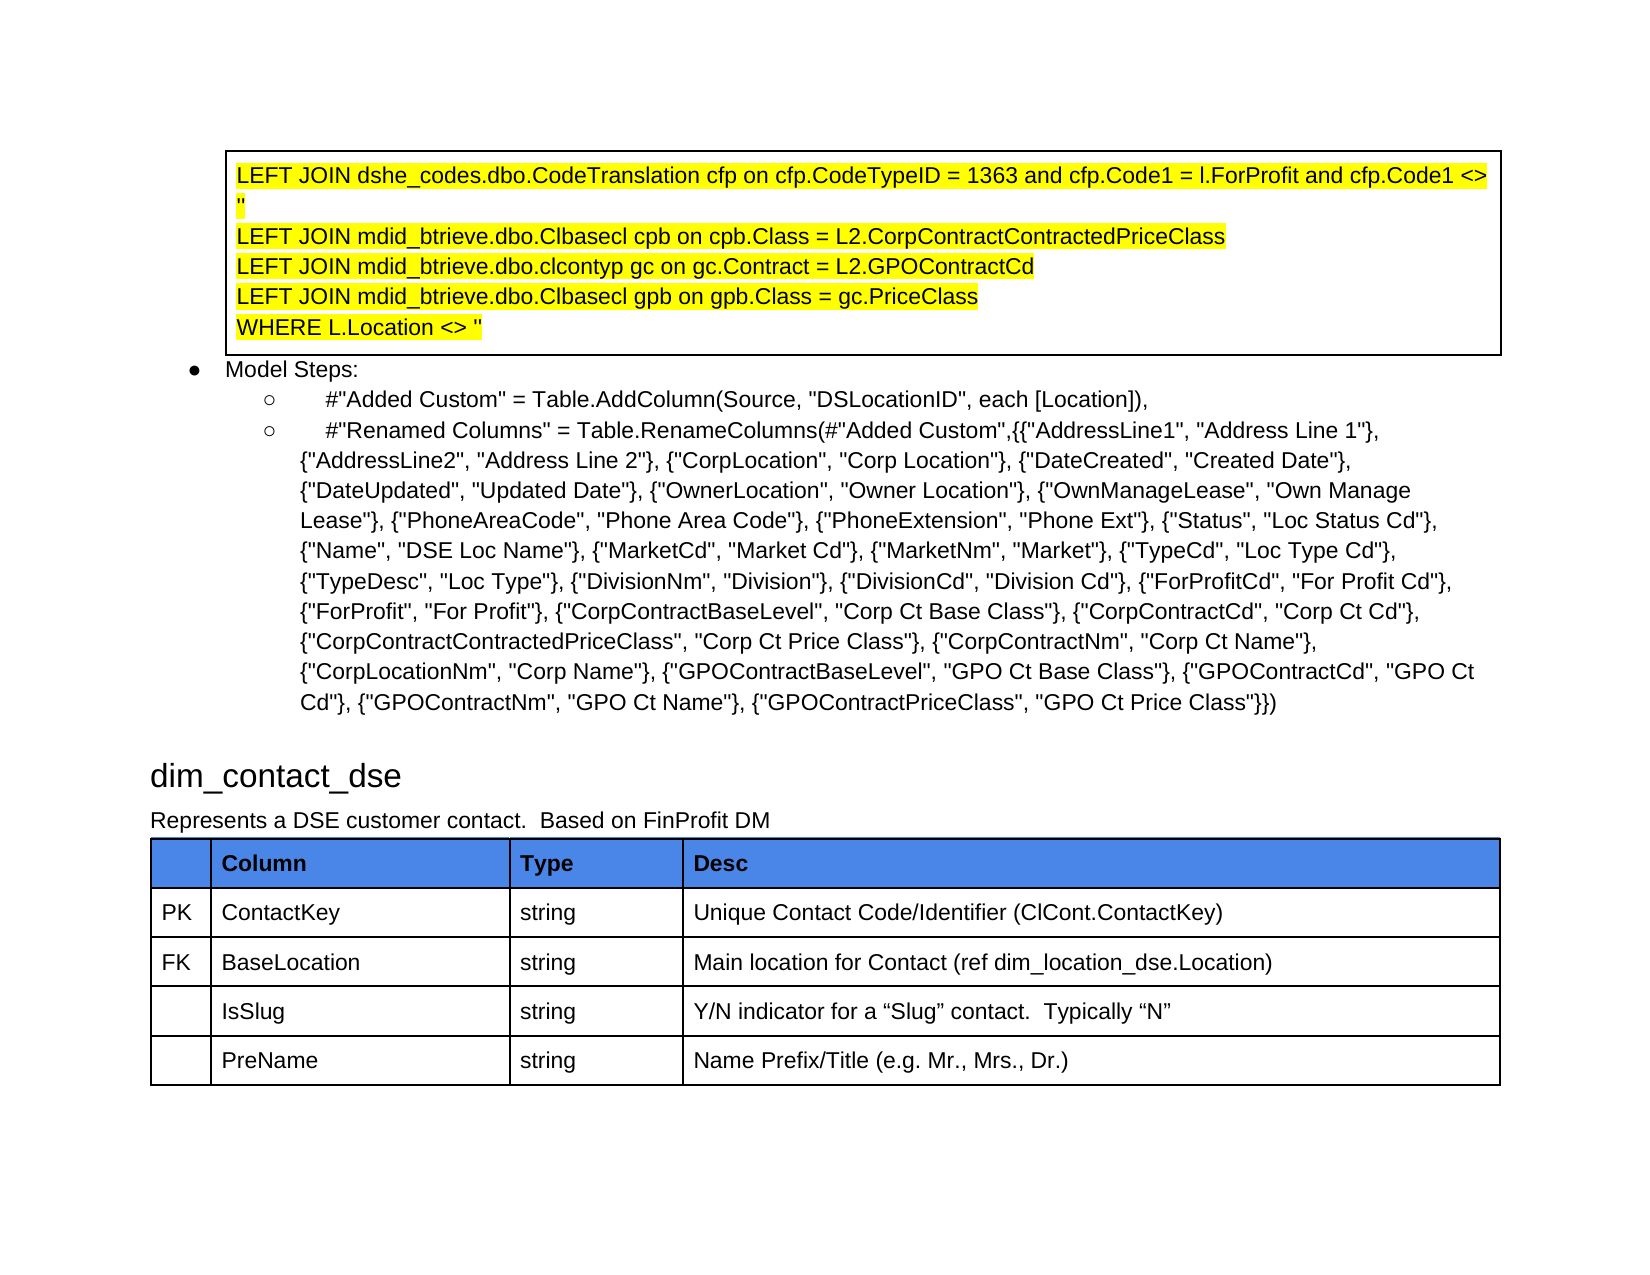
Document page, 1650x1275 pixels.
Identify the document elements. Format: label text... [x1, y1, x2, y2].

table_cell string [511, 938, 682, 985]
table_cell Unique Contact Code/Identifier (ClCont.ContactKey) [684, 889, 1499, 936]
subtitle dim_contact_dse [150, 756, 1500, 795]
table_cell Main location for Contact (ref dim_location_dse.Location) [684, 938, 1499, 985]
table_header Desc [684, 840, 1499, 887]
table_cell string [511, 987, 682, 1034]
table_header [152, 840, 210, 887]
table_cell Name Prefix/Title (e.g. Mr., Mrs., Dr.) [684, 1037, 1499, 1084]
table_cell string [511, 889, 682, 936]
table_header Type [511, 840, 682, 887]
table_cell FK [152, 938, 210, 985]
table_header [227, 152, 1500, 354]
table_cell [152, 987, 210, 1034]
table_header Column [212, 840, 509, 887]
table_cell PreName [212, 1037, 509, 1084]
table_cell PK [152, 889, 210, 936]
table_cell string [511, 1037, 682, 1084]
table_cell Y/N indicator for a “Slug” contact. Typically “N” [684, 987, 1499, 1034]
table_cell [152, 1037, 210, 1084]
list Model Steps: [187, 356, 1500, 383]
text Represents a DSE customer contact. Based on FinProfit DM [150, 807, 1500, 833]
list #"Added Custom" = Table.AddColumn(Source, "DSLocationID", each [Location]), [262, 386, 1500, 413]
table_cell BaseLocation [212, 938, 509, 985]
table_cell IsSlug [212, 987, 509, 1034]
table_cell ContactKey [212, 889, 509, 936]
list #"Renamed Columns" = Table.RenameColumns(#"Added Custom",{{"AddressLine1", "Address Line 1"}, {"AddressLine2", "Address Line 2"}, {"CorpLocation", "Corp Location"}, {"DateCreated", "Created Date"}, {"DateUpdated", "Updated Date"}, {"OwnerLocation", "Owner Location"}, {"OwnManageLease", "Own Manage Lease"}, {"PhoneAreaCode", "Phone Area Code"}, {"PhoneExtension", "Phone Ext"}, {"Status", "Loc Status Cd"}, {"Name", "DSE Loc Name"}, {"MarketCd", "Market Cd"}, {"MarketNm", "Market"}, {"TypeCd", "Loc Type Cd"}, {"TypeDesc", "Loc Type"}, {"DivisionNm", "Division"}, {"DivisionCd", "Division Cd"}, {"ForProfitCd", "For Profit Cd"}, {"ForProfit", "For Profit"}, {"CorpContractBaseLevel", "Corp Ct Base Class"}, {"CorpContractCd", "Corp Ct Cd"}, {"CorpContractContractedPriceClass", "Corp Ct Price Class"}, {"CorpContractNm", "Corp Ct Name"}, {"CorpLocationNm", "Corp Name"}, {"GPOContractBaseLevel", "GPO Ct Base Class"}, {"GPOContractCd", "GPO Ct Cd"}, {"GPOContractNm", "GPO Ct Name"}, {"GPOContractPriceClass", "GPO Ct Price Class"}}) [262, 417, 1500, 715]
